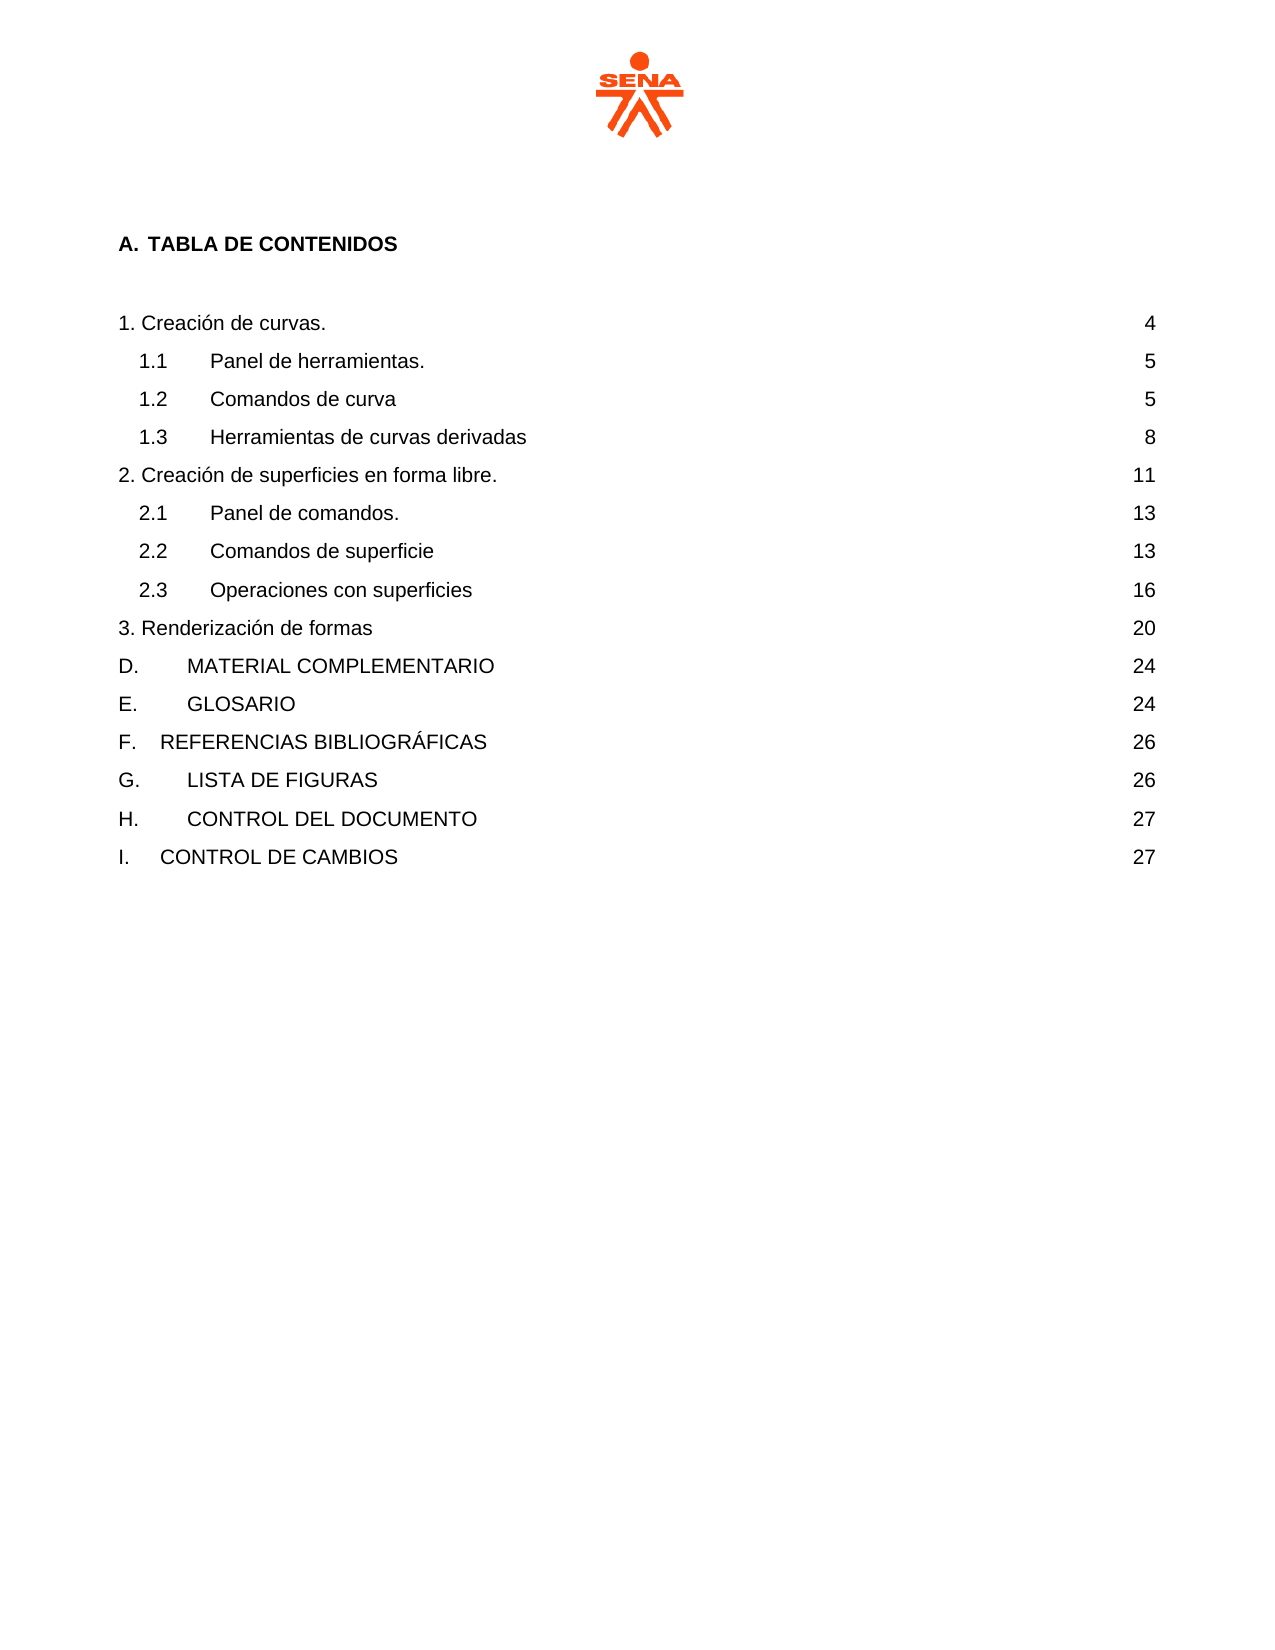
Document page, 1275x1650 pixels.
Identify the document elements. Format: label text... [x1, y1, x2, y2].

list TABLA DE CONTENIDOS [118, 232, 1157, 256]
picture [585, 48, 690, 142]
